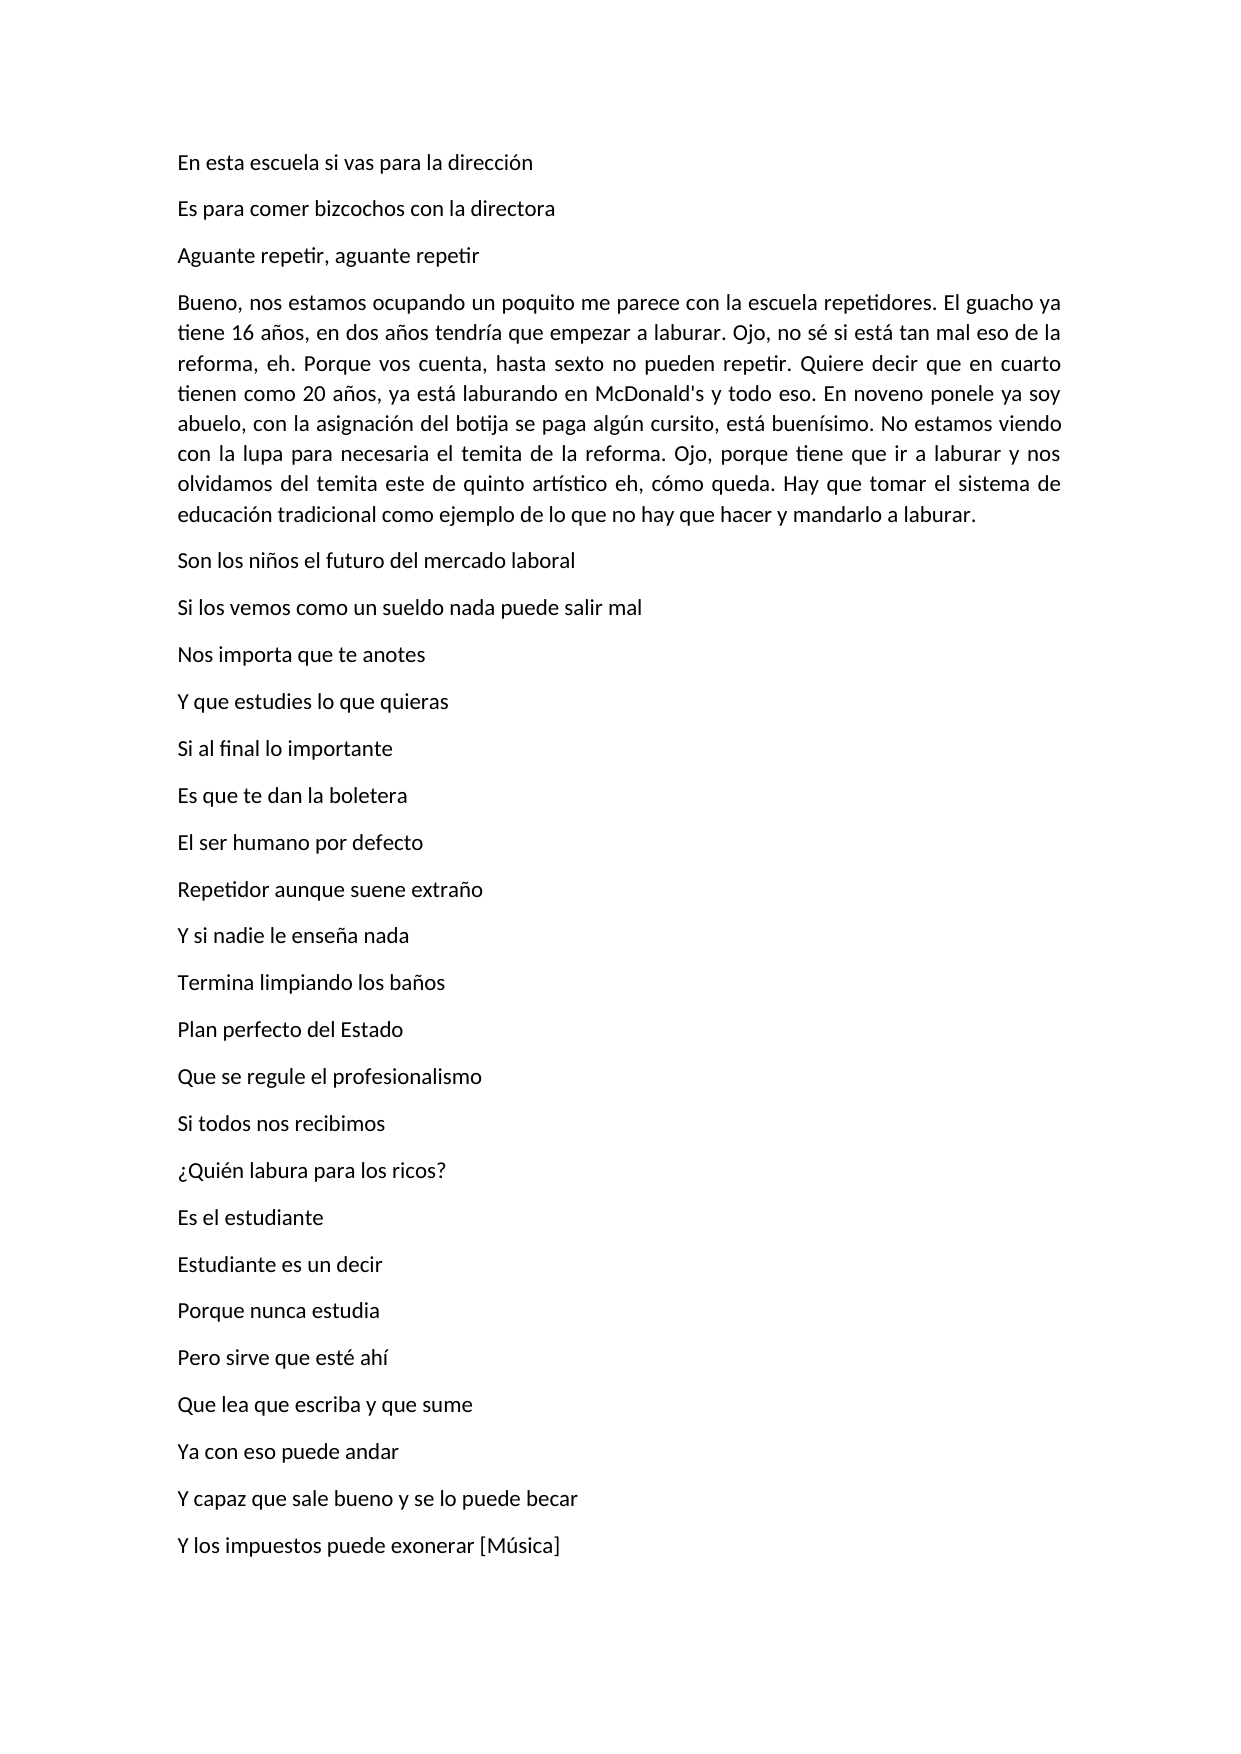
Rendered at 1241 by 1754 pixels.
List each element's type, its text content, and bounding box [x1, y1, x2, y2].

text Y capaz que sale bueno y se lo puede becar [177, 1484, 1063, 1512]
text Aguante repetir, aguante repetir [177, 241, 1063, 269]
text Nos importa que te anotes [177, 640, 1063, 668]
text Bueno, nos estamos ocupando un poquito me parece con la escuela repetidores. El guacho ya tiene 16 años, en dos años tendría que empezar a laburar. Ojo, no sé si está tan mal eso de la reforma, eh. Porque vos cuenta, hasta sexto no pueden repetir. Quiere decir que en cuarto tienen como 20 años, ya está laburando en McDonald's y todo eso. En noveno ponele ya soy abuelo, con la asignación del botija se paga algún cursito, está buenísimo. No estamos viendo con la lupa para necesaria el temita de la reforma. Ojo, porque tiene que ir a laburar y nos olvidamos del temita este de quinto artístico eh, cómo queda. Hay que tomar el sistema de educación tradicional como ejemplo de lo que no hay que hacer y mandarlo a laburar. [177, 288, 1063, 528]
text Y los impuestos puede exonerar [Música] [177, 1531, 1063, 1559]
text Es para comer bizcochos con la directora [177, 194, 1063, 222]
text Termina limpiando los baños [177, 968, 1063, 996]
text Es que te dan la boletera [177, 781, 1063, 809]
text Ya con eso puede andar [177, 1437, 1063, 1465]
text Y si nadie le enseña nada [177, 922, 1063, 949]
text Estudiante es un decir [177, 1250, 1063, 1278]
text Si todos nos recibimos [177, 1109, 1063, 1137]
text Que lea que escriba y que sume [177, 1390, 1063, 1418]
text Son los niños el futuro del mercado laboral [177, 547, 1063, 574]
text Y que estudies lo que quieras [177, 687, 1063, 715]
text Pero sirve que esté ahí [177, 1343, 1063, 1371]
text El ser humano por defecto [177, 828, 1063, 856]
text Repetidor aunque suene extraño [177, 875, 1063, 903]
text Es el estudiante [177, 1203, 1063, 1231]
text Que se regule el profesionalismo [177, 1062, 1063, 1090]
text Porque nunca estudia [177, 1297, 1063, 1324]
text ¿Quién labura para los ricos? [177, 1156, 1063, 1184]
text Plan perfecto del Estado [177, 1015, 1063, 1043]
text Si al final lo importante [177, 734, 1063, 762]
text Si los vemos como un sueldo nada puede salir mal [177, 593, 1063, 621]
text En esta escuela si vas para la dirección [177, 148, 1063, 176]
